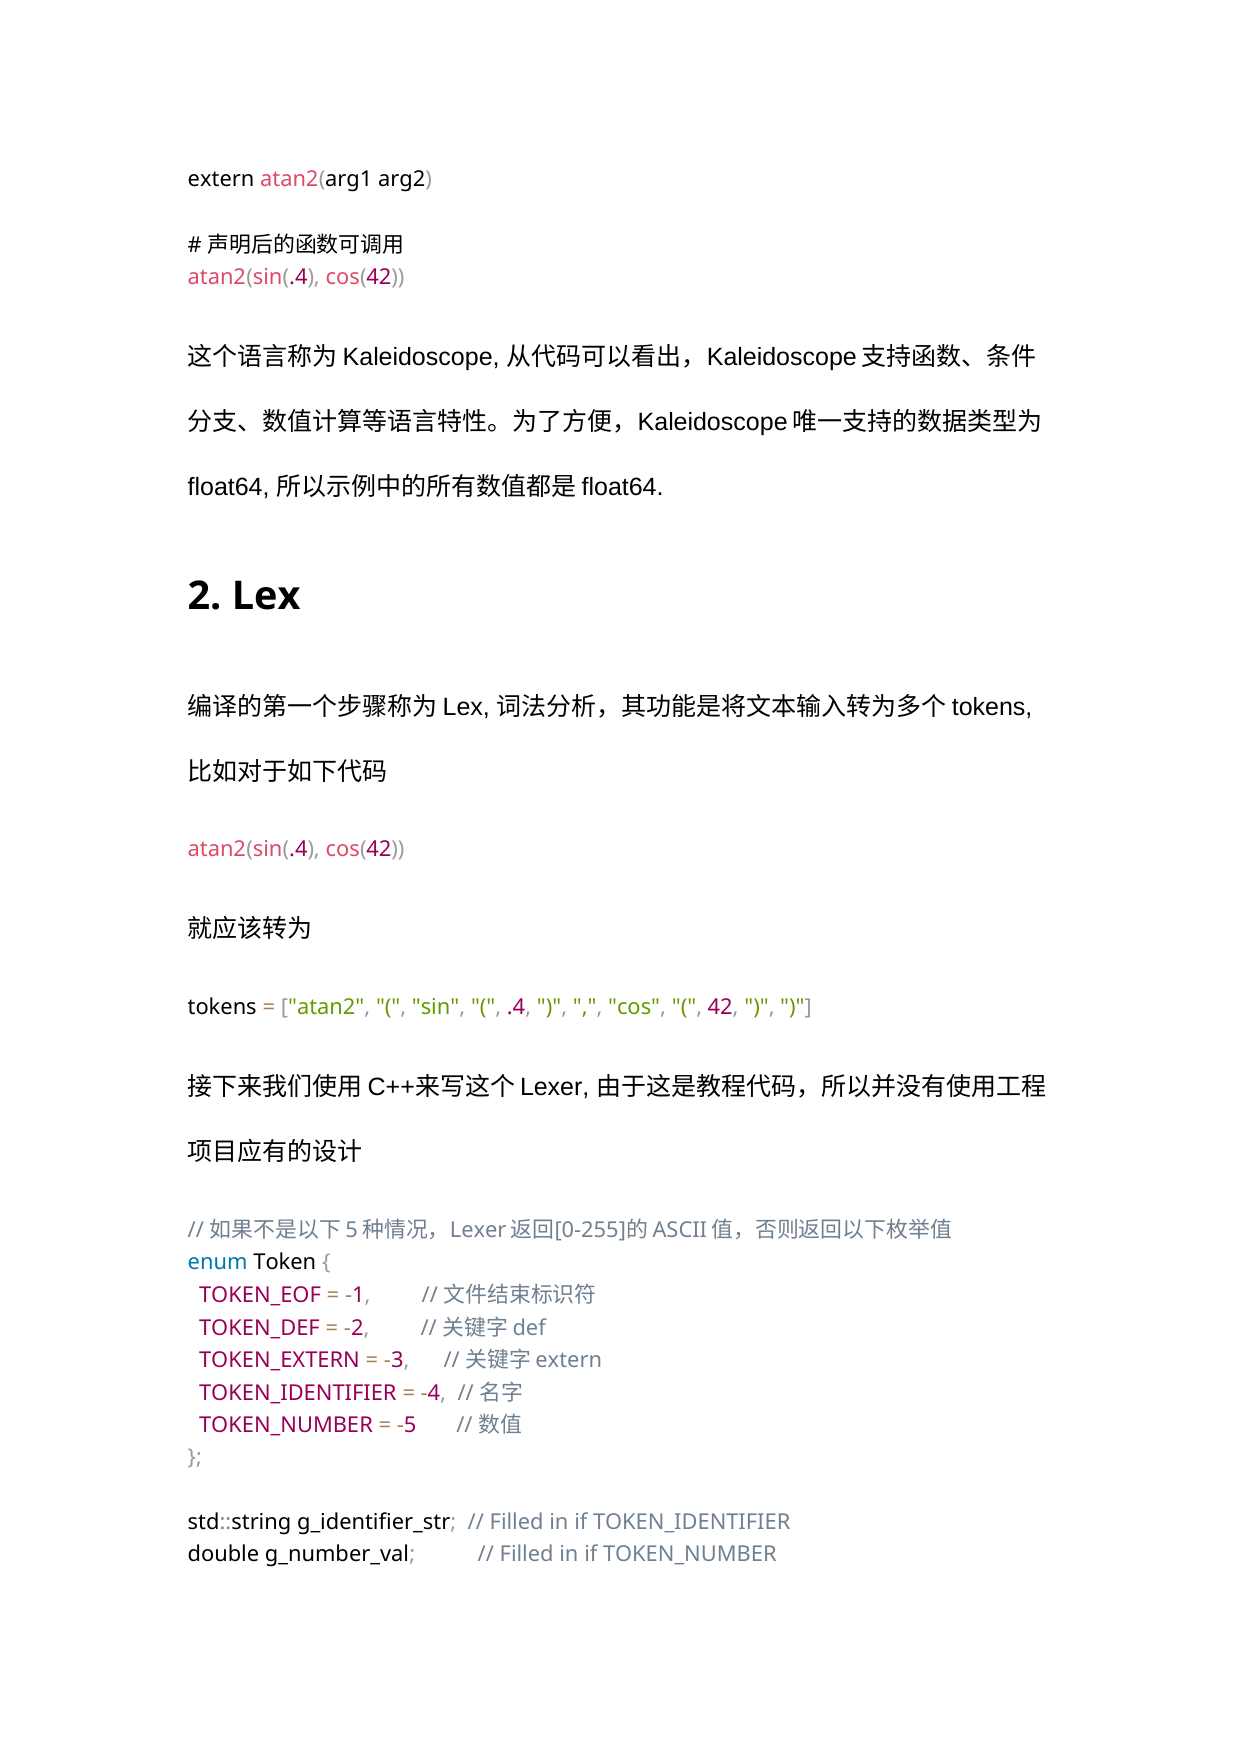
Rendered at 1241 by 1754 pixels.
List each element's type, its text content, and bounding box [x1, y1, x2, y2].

text }; [187, 1439, 1053, 1472]
text 这个语言称为Kaleidoscope, 从代码可以看出，Kaleidoscope支持函数、条件分支、数值计算等语言特性。为了方便，Kaleidoscope唯一支持的数据类型为float64, 所以示例中的所有数值都是float64. [187, 322, 1053, 517]
text enum Token { [187, 1244, 1053, 1277]
text double g_number_val; // Filled in if TOKEN_NUMBER [187, 1537, 1053, 1569]
text TOKEN_DEF = -2, // 关键字def [187, 1309, 1053, 1342]
text std::string g_identifier_str; // Filled in if TOKEN_IDENTIFIER [187, 1504, 1053, 1537]
text 就应该转为 [187, 894, 1053, 959]
text TOKEN_EXTERN = -3, // 关键字extern [187, 1342, 1053, 1374]
text TOKEN_NUMBER = -5 // 数值 [187, 1407, 1053, 1439]
text atan2(sin(.4), cos(42)) [187, 259, 1053, 292]
text tokens = ["atan2", "(", "sin", "(", .4, ")", ",", "cos", "(", 42, ")", ")"] [187, 989, 1053, 1022]
text TOKEN_EOF = -1, // 文件结束标识符 [187, 1277, 1053, 1309]
text TOKEN_IDENTIFIER = -4, // 名字 [187, 1374, 1053, 1407]
text 编译的第一个步骤称为Lex, 词法分析，其功能是将文本输入转为多个tokens, 比如对于如下代码 [187, 672, 1053, 802]
text // 如果不是以下5种情况，Lexer返回[0-255]的ASCII值，否则返回以下枚举值 [187, 1212, 1053, 1244]
text # 声明后的函数可调用 [187, 227, 1053, 259]
text atan2(sin(.4), cos(42)) [187, 832, 1053, 864]
text extern atan2(arg1 arg2) [187, 162, 1053, 194]
text 2. Lex [187, 562, 1053, 627]
text 接下来我们使用C++来写这个Lexer, 由于这是教程代码，所以并没有使用工程项目应有的设计 [187, 1052, 1053, 1182]
